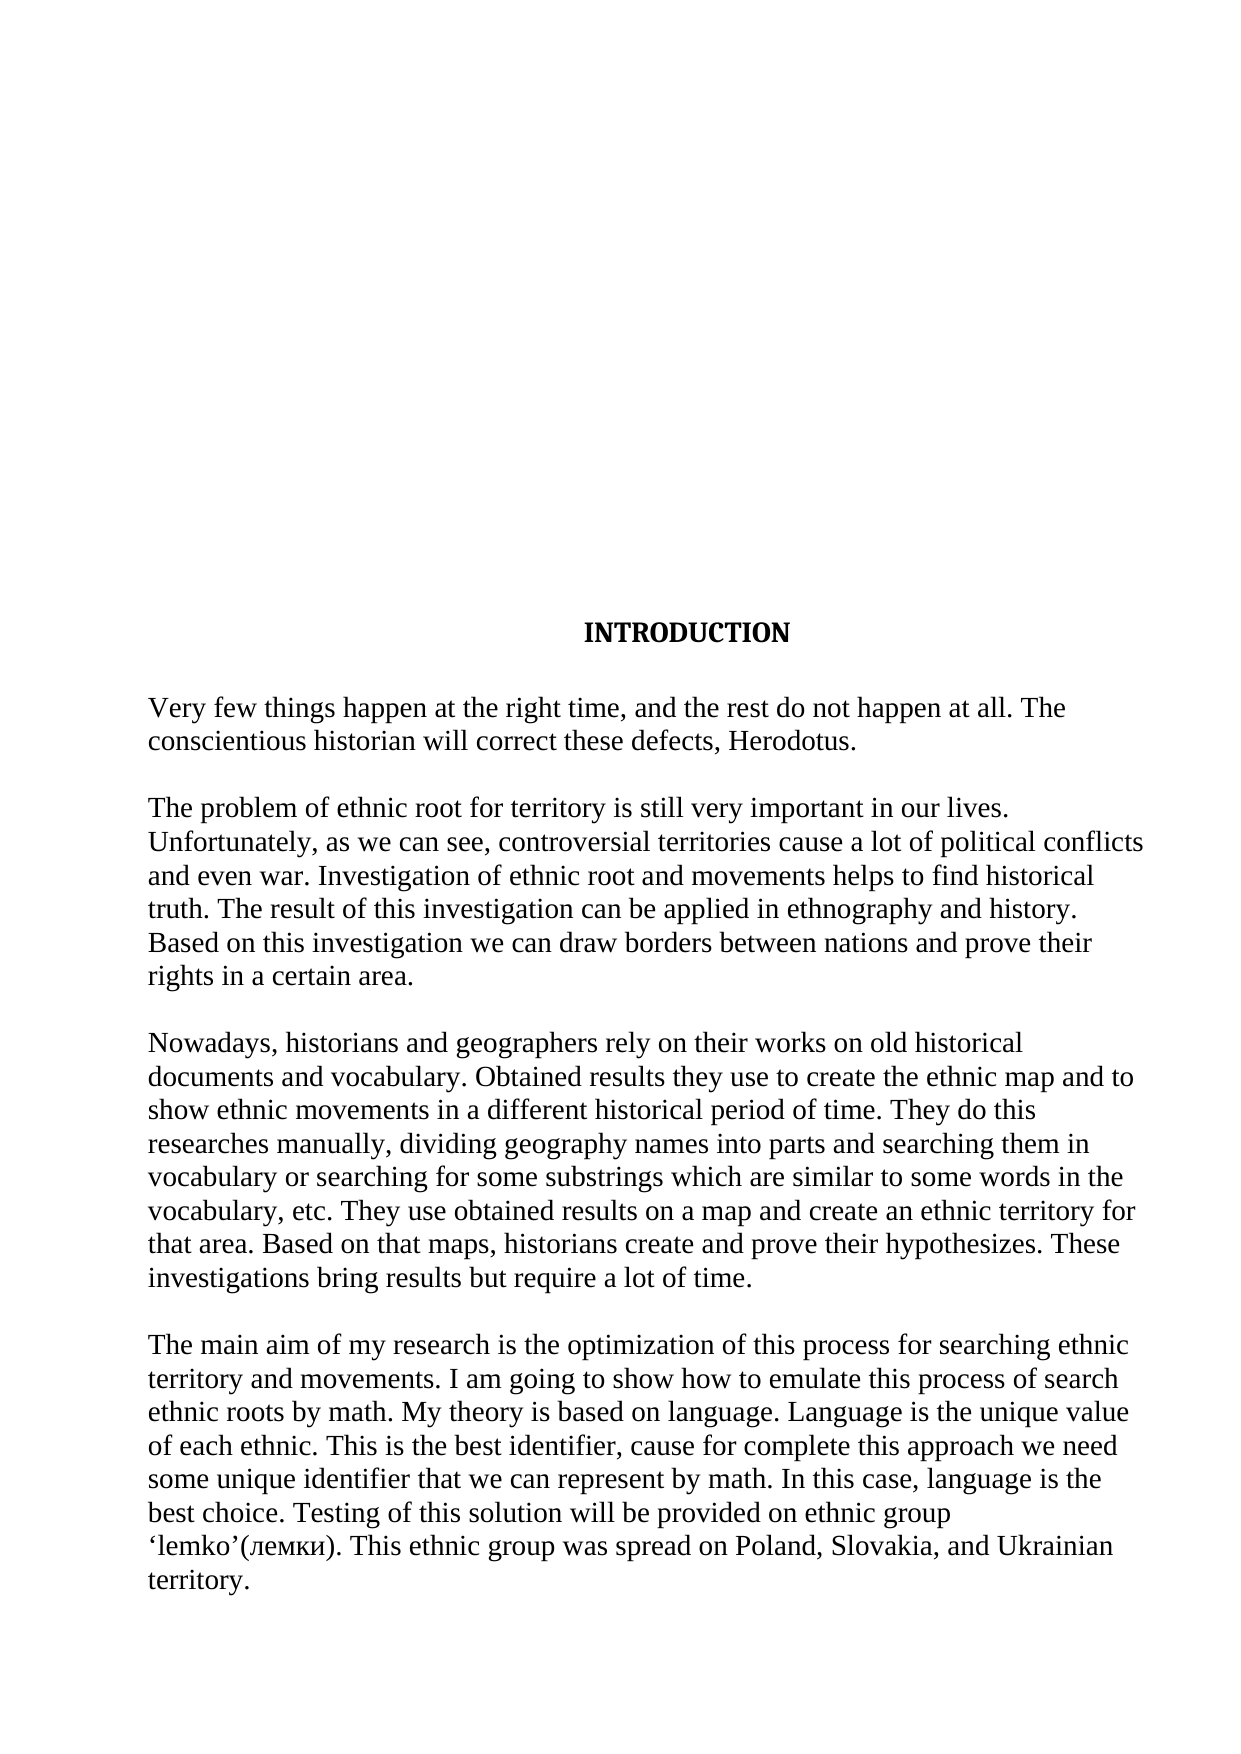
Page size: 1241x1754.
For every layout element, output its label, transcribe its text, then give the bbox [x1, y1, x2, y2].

subtitle INTRODUCTION [148, 617, 1152, 650]
text Very few things happen at the right time, and the rest do not happen at all. The conscientious historian will correct these defects, Herodotus. [148, 690, 1152, 757]
text The main aim of my research is the optimization of this process for searching ethnic territory and movements. I am going to show how to emulate this process of search ethnic roots by math. My theory is based on language. Language is the unique value of each ethnic. This is the best identifier, cause for complete this approach we need some unique identifier that we can represent by math. In this case, language is the best choice. Testing of this solution will be provided on ethnic group ‘lemko’(лемки). This ethnic group was spread on Poland, Slovakia, and Ukrainian territory. [148, 1327, 1152, 1596]
text Nowadays, historians and geographers rely on their works on old historical documents and vocabulary. Obtained results they use to create the ethnic map and to show ethnic movements in a different historical period of time. They do this researches manually, dividing geography names into parts and searching them in vocabulary or searching for some substrings which are similar to some words in the vocabulary, etc. They use obtained results on a map and create an ethnic territory for that area. Based on that maps, historians create and prove their hypothesizes. These investigations bring results but require a lot of time. [148, 1025, 1152, 1294]
text The problem of ethnic root for territory is still very important in our lives. Unfortunately, as we can see, controversial territories cause a lot of political conflicts and even war. Investigation of ethnic root and movements helps to find historical truth. The result of this investigation can be applied in ethnography and history. Based on this investigation we can draw borders between nations and prove their rights in a certain area. [148, 791, 1152, 992]
